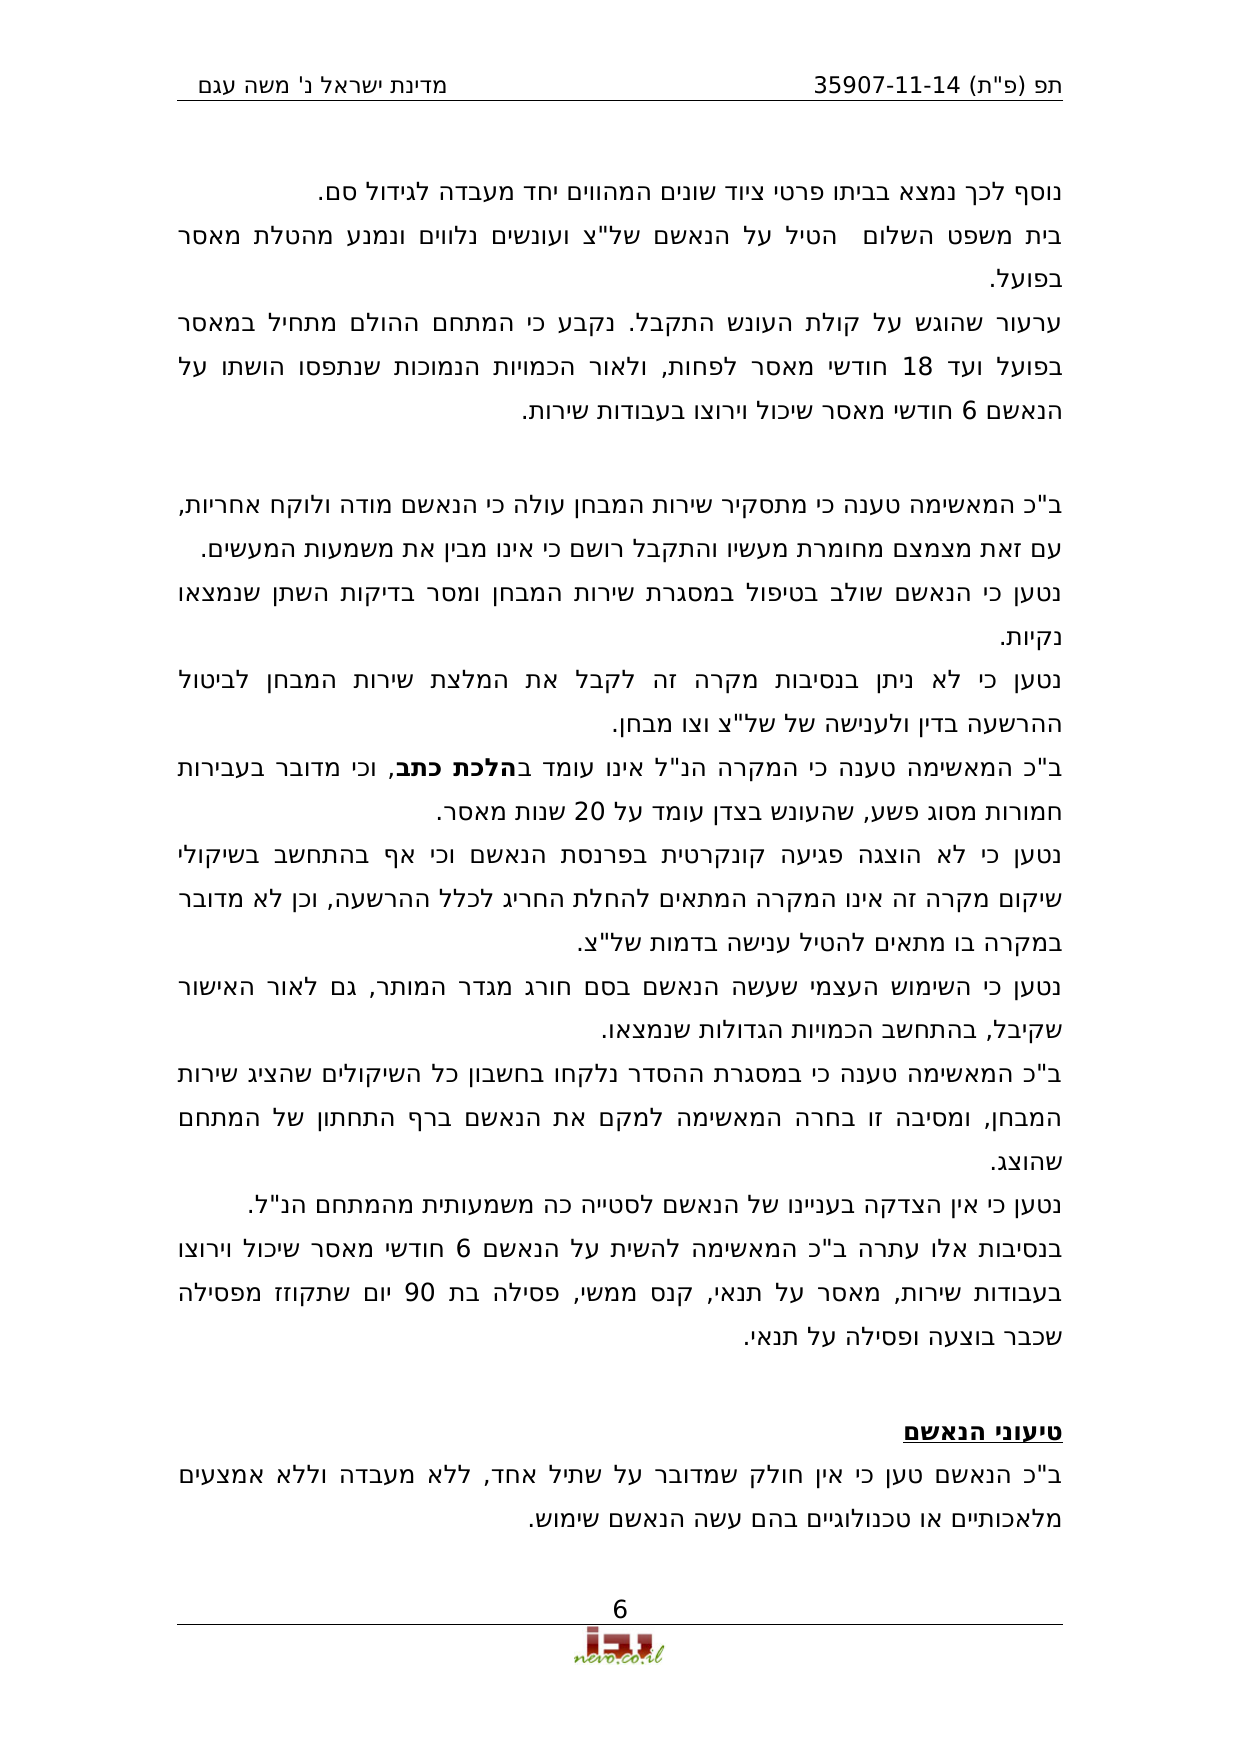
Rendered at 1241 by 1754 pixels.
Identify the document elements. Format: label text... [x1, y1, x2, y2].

text נטען כי אין הצדקה בעניינו של הנאשם לסטייה כה משמעותית מהמתחם הנ"ל. [177, 1191, 1063, 1220]
text נטען כי לא ניתן בנסיבות מקרה זה לקבל את המלצת שירות המבחן לביטול ההרשעה בדין ולענישה של של"צ וצו מבחן. [177, 666, 1063, 739]
text נטען כי השימוש העצמי שעשה הנאשם בסם חורג מגדר המותר, גם לאור האישור שקיבל, בהתחשב הכמויות הגדולות שנמצאו. [177, 972, 1063, 1045]
text ב"כ המאשימה טענה כי מתסקיר שירות המבחן עולה כי הנאשם מודה ולוקח אחריות, עם זאת מצמצם מחומרת מעשיו והתקבל רושם כי אינו מבין את משמעות המעשים. [177, 491, 1063, 564]
text טיעוני הנאשם [177, 1417, 1063, 1446]
text ב"כ המאשימה טענה כי המקרה הנ"ל אינו עומד בהלכת כתב, וכי מדובר בעבירות חמורות מסוג פשע, שהעונש בצדן עומד על 20 שנות מאסר. [177, 753, 1063, 826]
text בנסיבות אלו עתרה ב"כ המאשימה להשית על הנאשם 6 חודשי מאסר שיכול וירוצו בעבודות שירות, מאסר על תנאי, קנס ממשי, פסילה בת 90 יום שתקוזז מפסילה שכבר בוצעה ופסילה על תנאי. [177, 1234, 1063, 1351]
text ב"כ הנאשם טען כי אין חולק שמדובר על שתיל אחד, ללא מעבדה וללא אמצעים מלאכותיים או טכנולוגיים בהם עשה הנאשם שימוש. [177, 1461, 1063, 1533]
picture [574, 1626, 666, 1665]
text נטען כי לא הוצגה פגיעה קונקרטית בפרנסת הנאשם וכי אף בהתחשב בשיקולי שיקום מקרה זה אינו המקרה המתאים להחלת החריג לכלל ההרשעה, וכן לא מדובר במקרה בו מתאים להטיל ענישה בדמות של"צ. [177, 841, 1063, 957]
text נוסף לכך נמצא בביתו פרטי ציוד שונים המהווים יחד מעבדה לגידול סם. [177, 177, 1063, 206]
text בית משפט השלום הטיל על הנאשם של"צ ועונשים נלווים ונמנע מהטלת מאסר בפועל. [177, 221, 1063, 294]
text ב"כ המאשימה טענה כי במסגרת ההסדר נלקחו בחשבון כל השיקולים שהציג שירות המבחן, ומסיבה זו בחרה המאשימה למקם את הנאשם ברף התחתון של המתחם שהוצג. [177, 1059, 1063, 1176]
text ערעור שהוגש על קולת העונש התקבל. נקבע כי המתחם ההולם מתחיל במאסר בפועל ועד 18 חודשי מאסר לפחות, ולאור הכמויות הנמוכות שנתפסו הושתו על הנאשם 6 חודשי מאסר שיכול וירוצו בעבודות שירות. [177, 308, 1063, 425]
text נטען כי הנאשם שולב בטיפול במסגרת שירות המבחן ומסר בדיקות השתן שנמצאו נקיות. [177, 578, 1063, 651]
